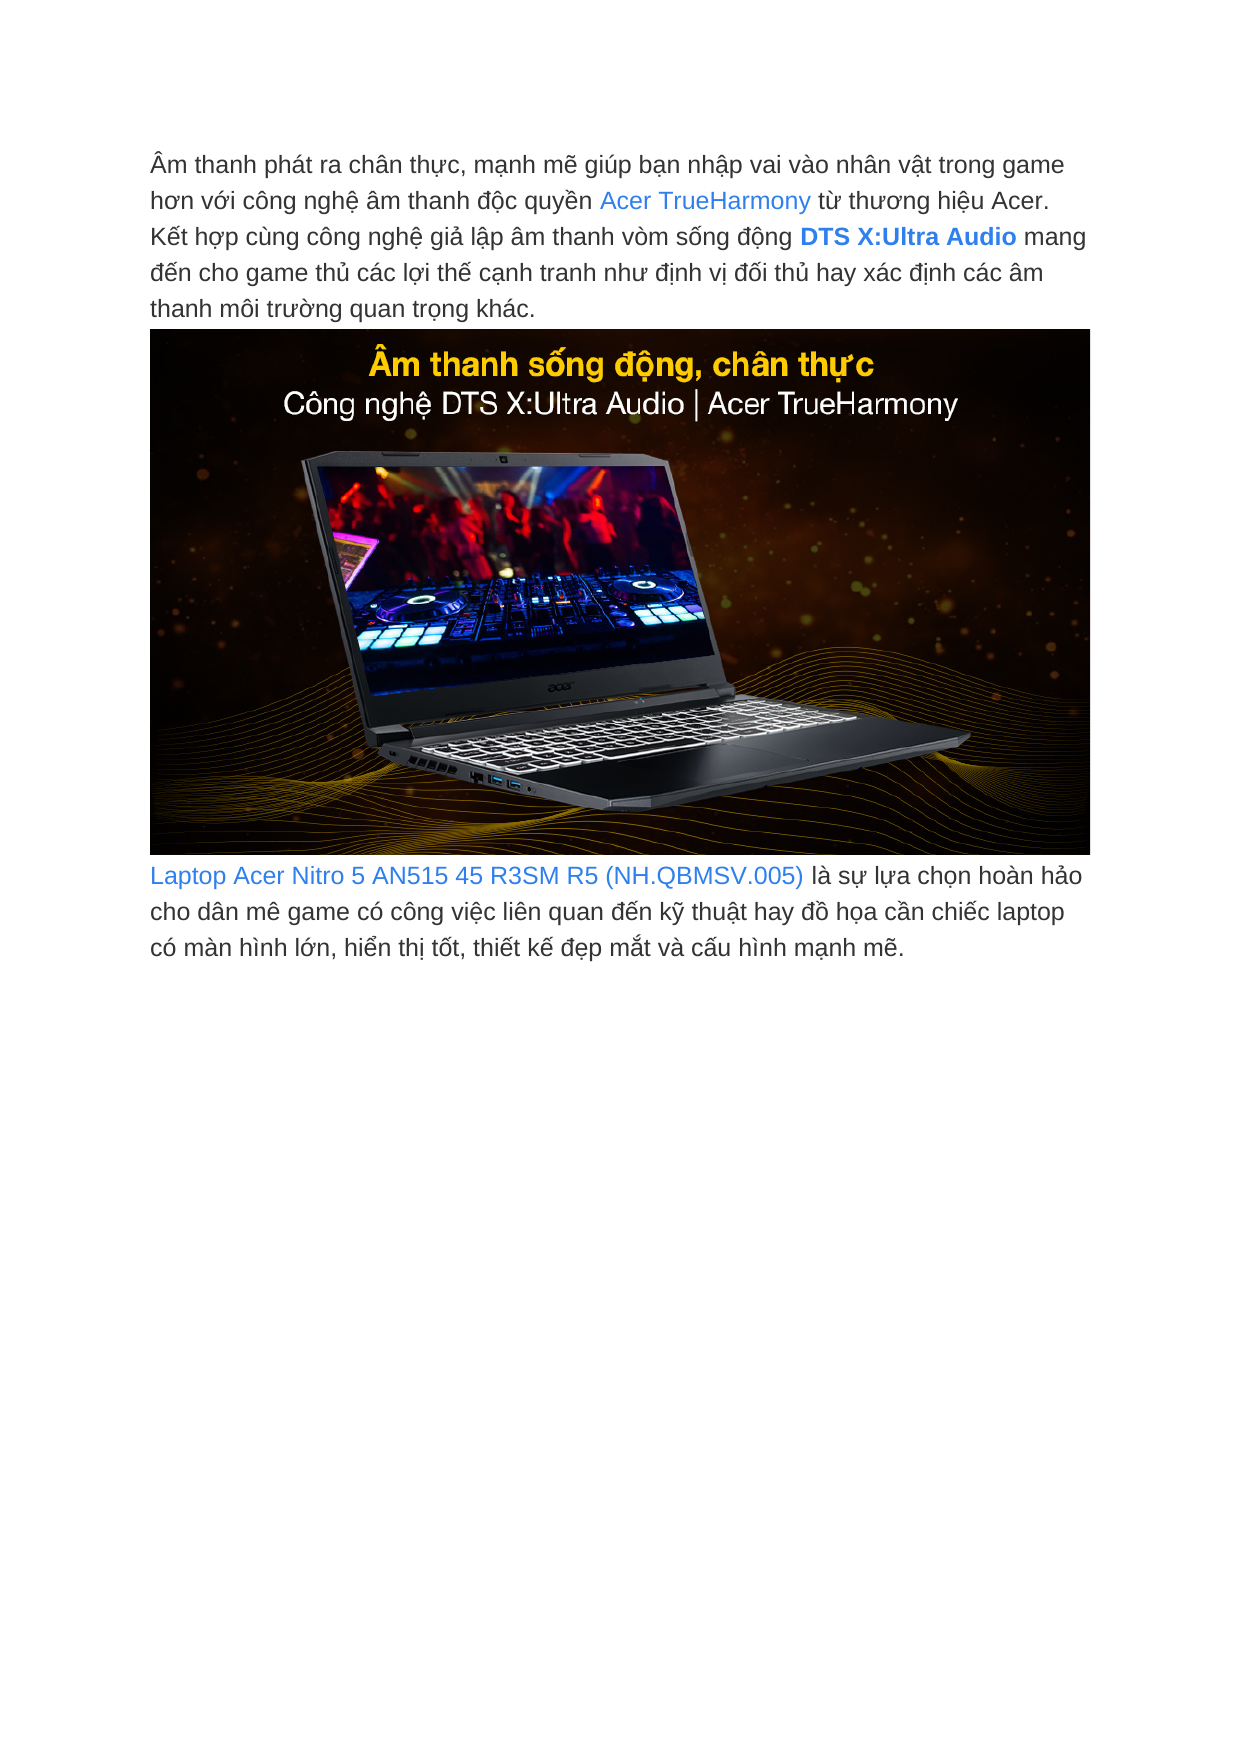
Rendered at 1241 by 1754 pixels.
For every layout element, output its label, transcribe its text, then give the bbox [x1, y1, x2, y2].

picture [150, 329, 1091, 855]
text Âm thanh phát ra chân thực, mạnh mẽ giúp bạn nhập vai vào nhân vật trong game hơn với công nghệ âm thanh độc quyền Acer TrueHarmony từ thương hiệu Acer. Kết hợp cùng công nghệ giả lập âm thanh vòm sống động DTS X:Ultra Audio mang đến cho game thủ các lợi thế cạnh tranh như định vị đối thủ hay xác định các âm thanh môi trường quan trọng khác.​​ [150, 150, 1090, 322]
text Laptop Acer Nitro 5 AN515 45 R3SM R5 (NH.QBMSV.005) là sự lựa chọn hoàn hảo cho dân mê game có công việc liên quan đến kỹ thuật hay đồ họa cần chiếc laptop có màn hình lớn, hiển thị tốt, thiết kế đẹp mắt và cấu hình mạnh mẽ. [150, 861, 1090, 962]
